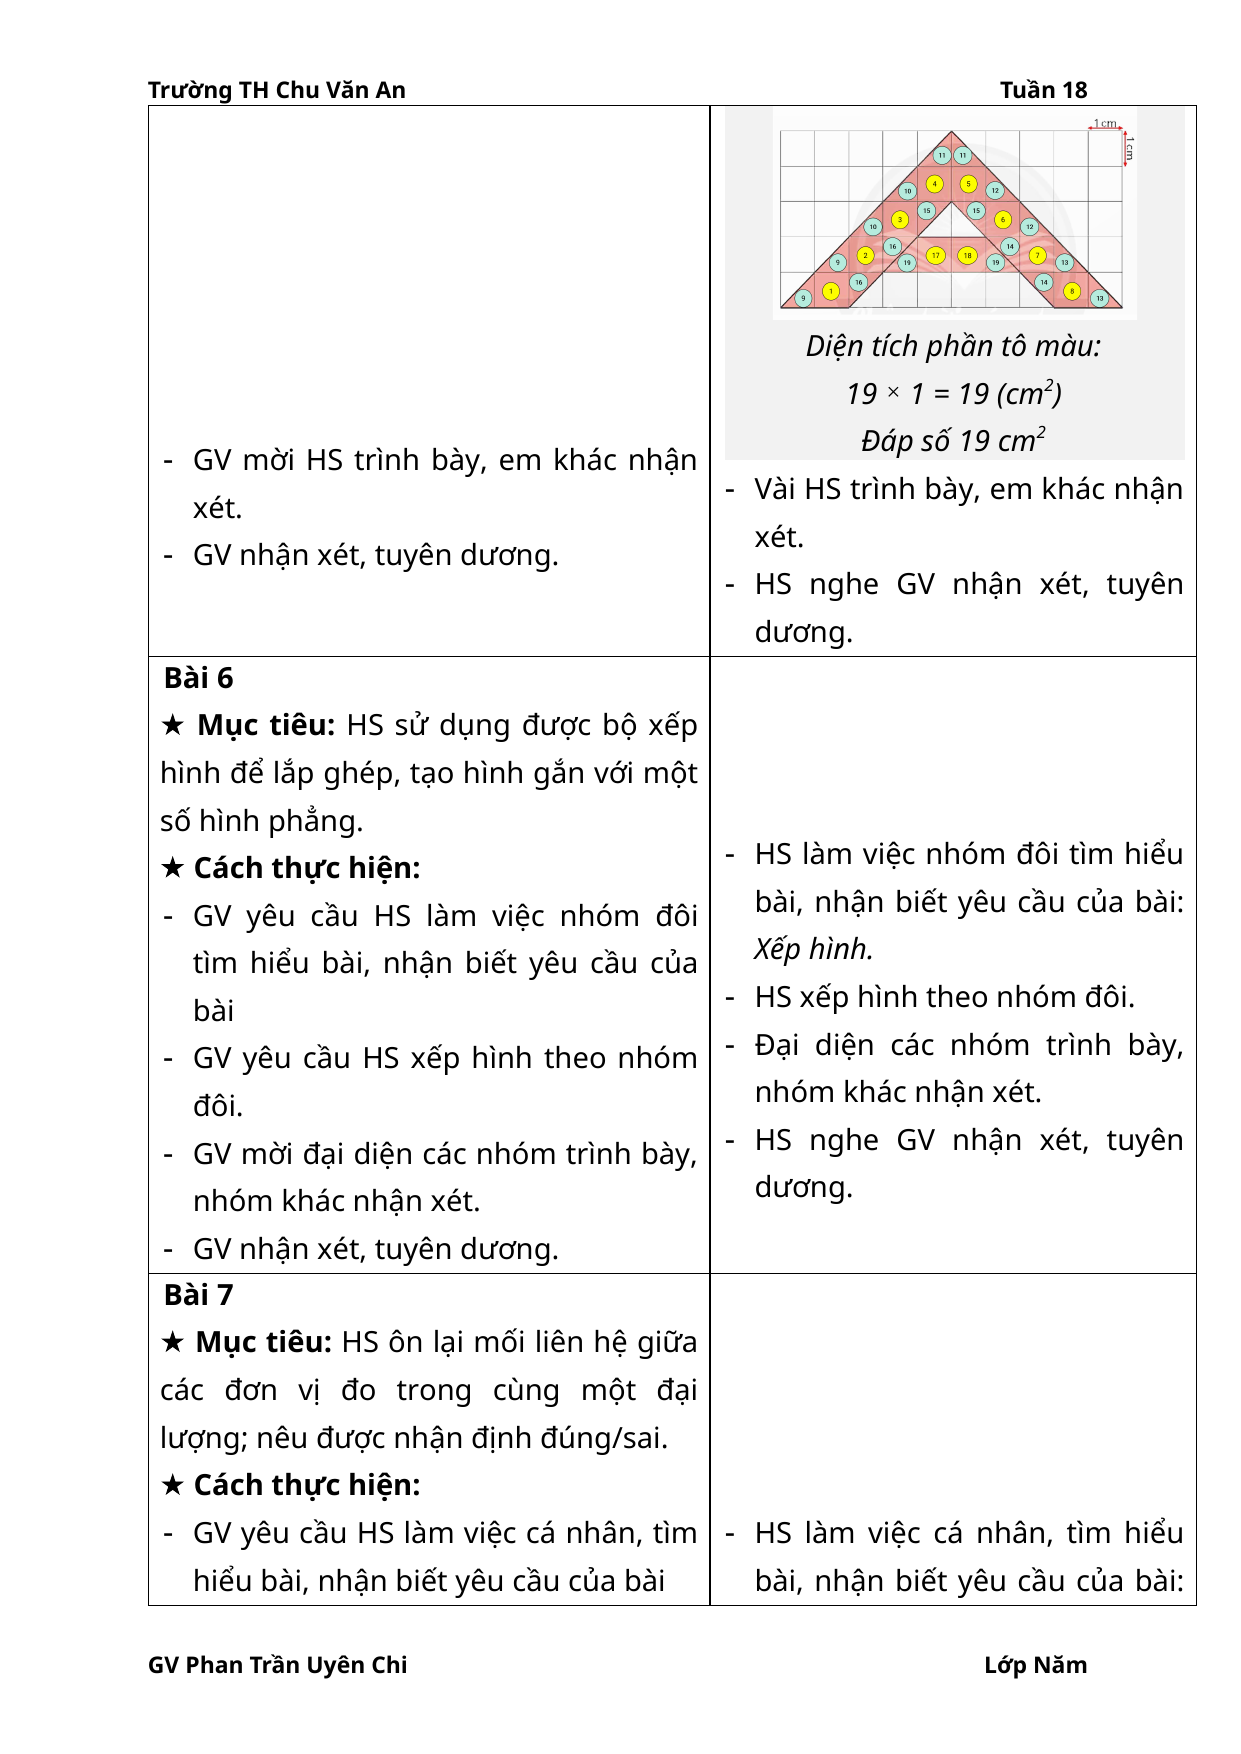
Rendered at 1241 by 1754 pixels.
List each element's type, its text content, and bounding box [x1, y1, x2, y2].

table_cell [711, 1274, 1196, 1605]
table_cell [149, 1274, 709, 1605]
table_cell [711, 106, 1196, 656]
table_cell Bài 6 Mục tiêu: HS sử dụng được bộ xếp hình để lắp ghép, tạo hình gắn với một số hình phẳng. Cách thực hiện: GV yêu cầu HS làm việc nhóm đôi tìm hiểu bài, nhận biết yêu cầu của bài GV yêu cầu HS xếp hình theo nhóm đôi. GV mời đại diện các nhóm trình bày, nhóm khác nhận xét. GV nhận xét, tuyên dương. [149, 657, 709, 1273]
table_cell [149, 106, 709, 656]
picture [772, 106, 1138, 320]
table_cell HS làm việc nhóm đôi tìm hiểu bài, nhận biết yêu cầu của bài: Xếp hình. HS xếp hình theo nhóm đôi. Đại diện các nhóm trình bày, nhóm khác nhận xét. HS nghe GV nhận xét, tuyên dương. [711, 657, 1196, 1273]
